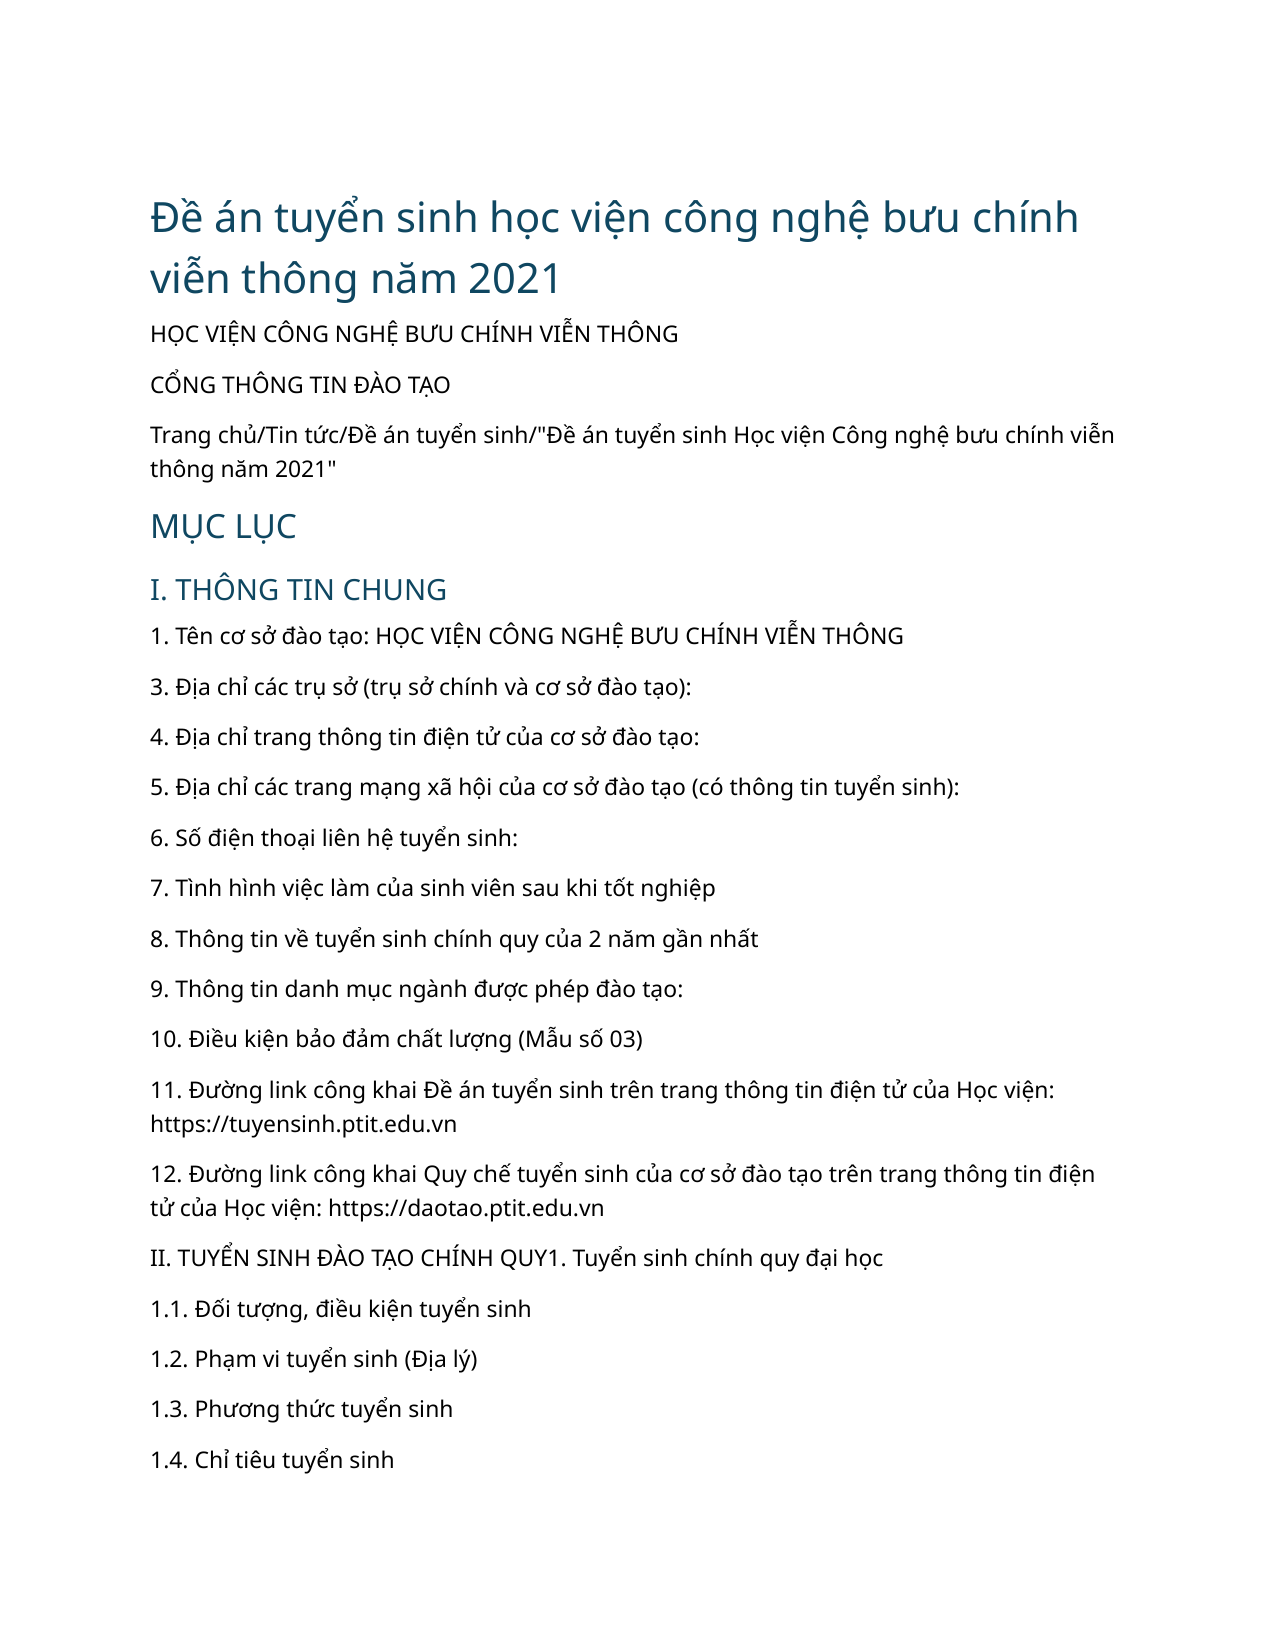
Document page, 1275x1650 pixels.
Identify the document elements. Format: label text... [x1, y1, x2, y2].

text 10. Điều kiện bảo đảm chất lượng (Mẫu số 03) [150, 1023, 1125, 1055]
text 1.2. Phạm vi tuyển sinh (Địa lý) [150, 1343, 1125, 1374]
text 1.3. Phương thức tuyển sinh [150, 1393, 1125, 1425]
text II. TUYỂN SINH ĐÀO TẠO CHÍNH QUY1. Tuyển sinh chính quy đại học [150, 1242, 1125, 1273]
text 3. Địa chỉ các trụ sở (trụ sở chính và cơ sở đào tạo): [150, 671, 1125, 702]
text HỌC VIỆN CÔNG NGHỆ BƯU CHÍNH VIỄN THÔNG [150, 318, 1125, 349]
text 1.4. Chỉ tiêu tuyển sinh [150, 1444, 1125, 1475]
text 5. Địa chỉ các trang mạng xã hội của cơ sở đào tạo (có thông tin tuyển sinh): [150, 771, 1125, 803]
text 7. Tình hình việc làm của sinh viên sau khi tốt nghiệp [150, 872, 1125, 903]
subtitle Đề án tuyển sinh học viện công nghệ bưu chính viễn thông năm 2021 [150, 187, 1125, 306]
text CỔNG THÔNG TIN ĐÀO TẠO [150, 369, 1125, 400]
text Trang chủ/Tin tức/Đề án tuyển sinh/"Đề án tuyển sinh Học viện Công nghệ bưu chính viễn thông năm 2021" [150, 419, 1125, 484]
subtitle MỤC LỤC [150, 503, 1125, 549]
text 12. Đường link công khai Quy chế tuyển sinh của cơ sở đào tạo trên trang thông tin điện tử của Học viện: https://daotao.ptit.edu.vn [150, 1158, 1125, 1223]
text 9. Thông tin danh mục ngành được phép đào tạo: [150, 973, 1125, 1004]
text 8. Thông tin về tuyển sinh chính quy của 2 năm gần nhất [150, 923, 1125, 954]
text 6. Số điện thoại liên hệ tuyển sinh: [150, 822, 1125, 853]
text 1. Tên cơ sở đào tạo: HỌC VIỆN CÔNG NGHỆ BƯU CHÍNH VIỄN THÔNG [150, 620, 1125, 651]
text 11. Đường link công khai Đề án tuyển sinh trên trang thông tin điện tử của Học viện: https://tuyensinh.ptit.edu.vn [150, 1074, 1125, 1139]
subtitle I. THÔNG TIN CHUNG [150, 569, 1125, 609]
text 1.1. Đối tượng, điều kiện tuyển sinh [150, 1293, 1125, 1324]
text 4. Địa chỉ trang thông tin điện tử của cơ sở đào tạo: [150, 721, 1125, 752]
